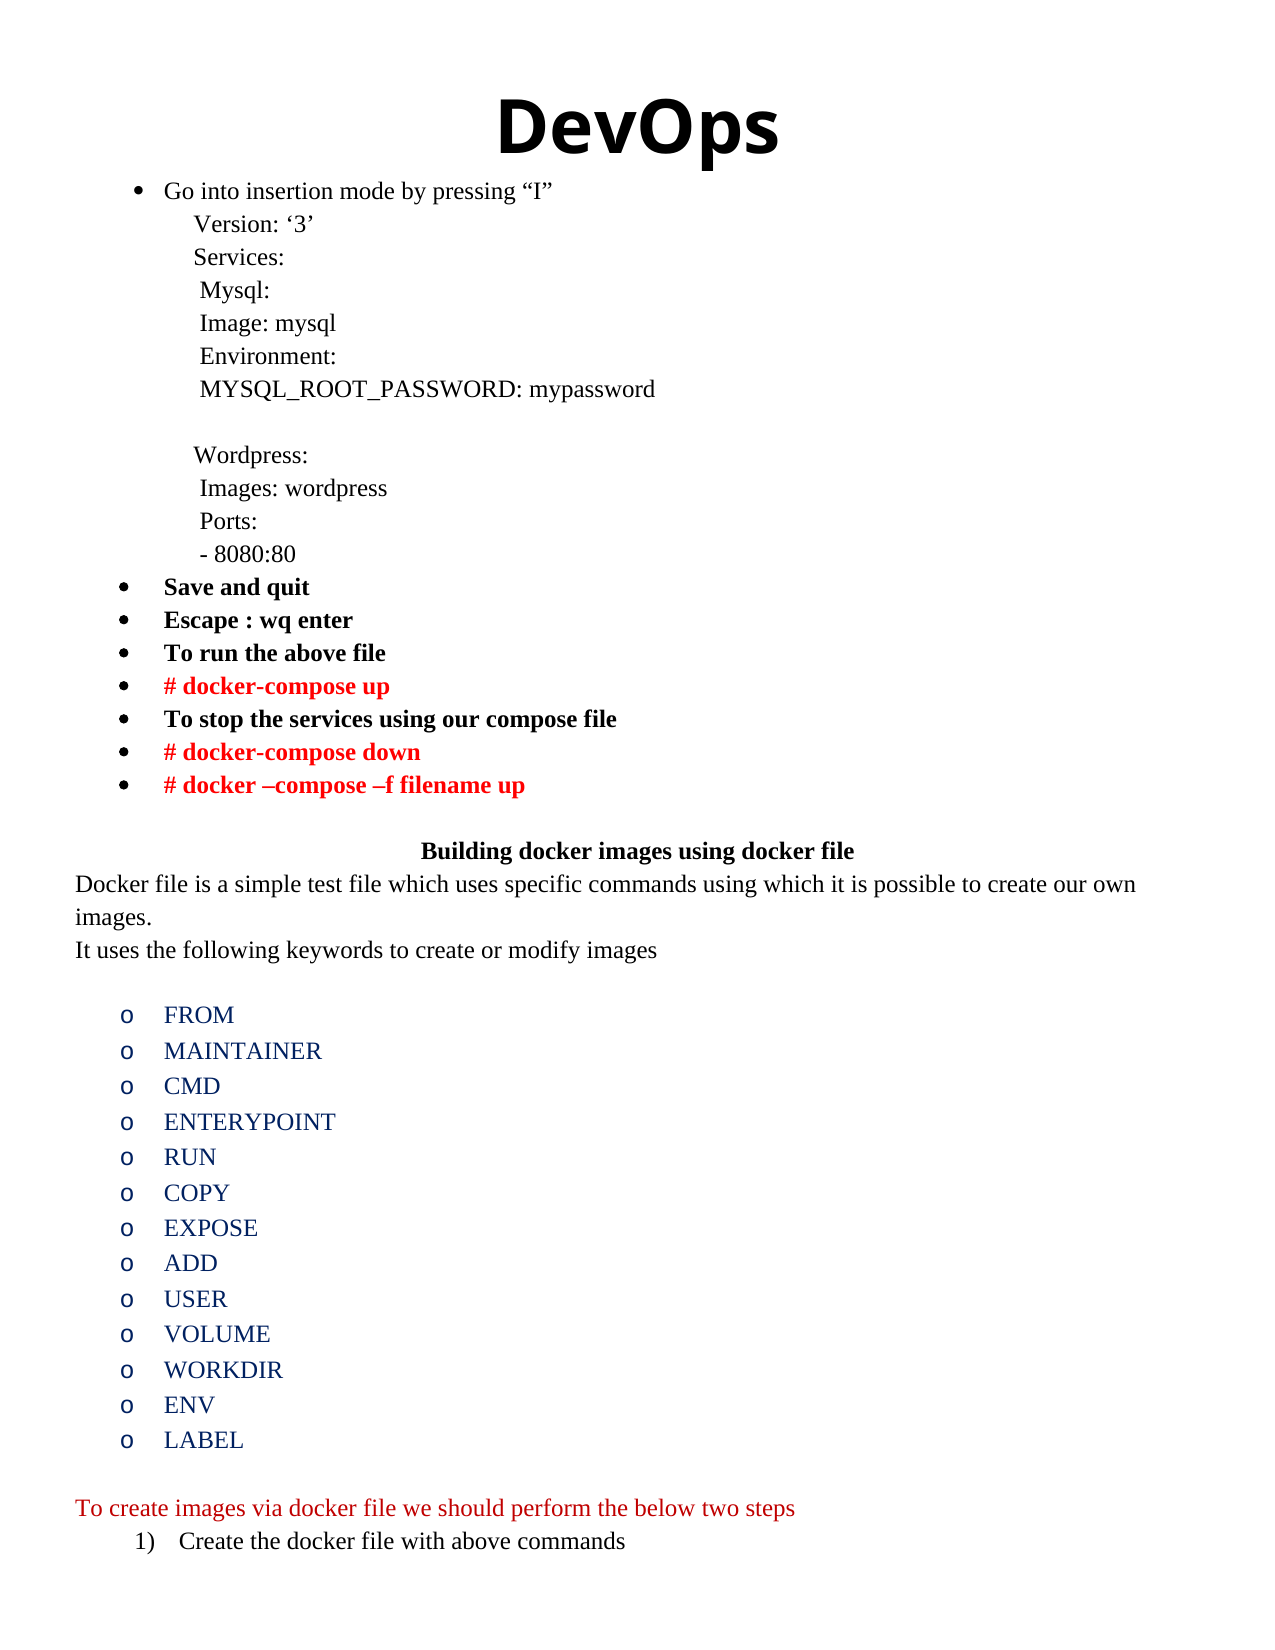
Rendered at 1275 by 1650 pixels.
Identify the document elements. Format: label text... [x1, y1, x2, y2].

list Environment: [193, 341, 1200, 370]
list RUN [119, 1142, 1200, 1173]
list COPY [119, 1178, 1200, 1208]
list Escape : wq enter [119, 605, 1200, 634]
list # docker-compose up [119, 671, 1200, 700]
list # docker-compose down [119, 737, 1200, 766]
list Create the docker file with above commands [134, 1526, 1200, 1555]
list MAINTAINER [119, 1036, 1200, 1067]
list To stop the services using our compose file [119, 704, 1200, 733]
list Ports: [193, 506, 1200, 535]
list Save and quit [119, 572, 1200, 601]
list - 8080:80 [193, 539, 1200, 568]
list Wordpress: [193, 440, 1200, 469]
list ADD [119, 1248, 1200, 1279]
list To run the above file [119, 638, 1200, 667]
list To create images via docker file we should perform the below two steps [75, 1493, 1200, 1522]
list CMD [119, 1071, 1200, 1102]
list FROM [119, 1001, 1200, 1031]
list Version: ‘3’ [193, 209, 1200, 238]
list Image: mysql [193, 308, 1200, 337]
list LABEL [119, 1426, 1200, 1456]
list EXPOSE [119, 1213, 1200, 1244]
list Go into insertion mode by pressing “I” [134, 176, 1200, 205]
list Images: wordpress [193, 473, 1200, 502]
list Mysql: [193, 275, 1200, 304]
list MYSQL_ROOT_PASSWORD: mypassword [193, 374, 1200, 403]
list WORKDIR [119, 1355, 1200, 1386]
list VOLUME [119, 1319, 1200, 1350]
list ENV [119, 1390, 1200, 1421]
list Docker file is a simple test file which uses specific commands using which it is possible to create our own images. [75, 869, 1200, 931]
list ENTERYPOINT [119, 1107, 1200, 1138]
list USER [119, 1284, 1200, 1315]
list It uses the following keywords to create or modify images [75, 935, 1200, 964]
list Building docker images using docker file [75, 836, 1200, 865]
list # docker –compose –f filename up [119, 770, 1200, 799]
list Services: [193, 242, 1200, 271]
